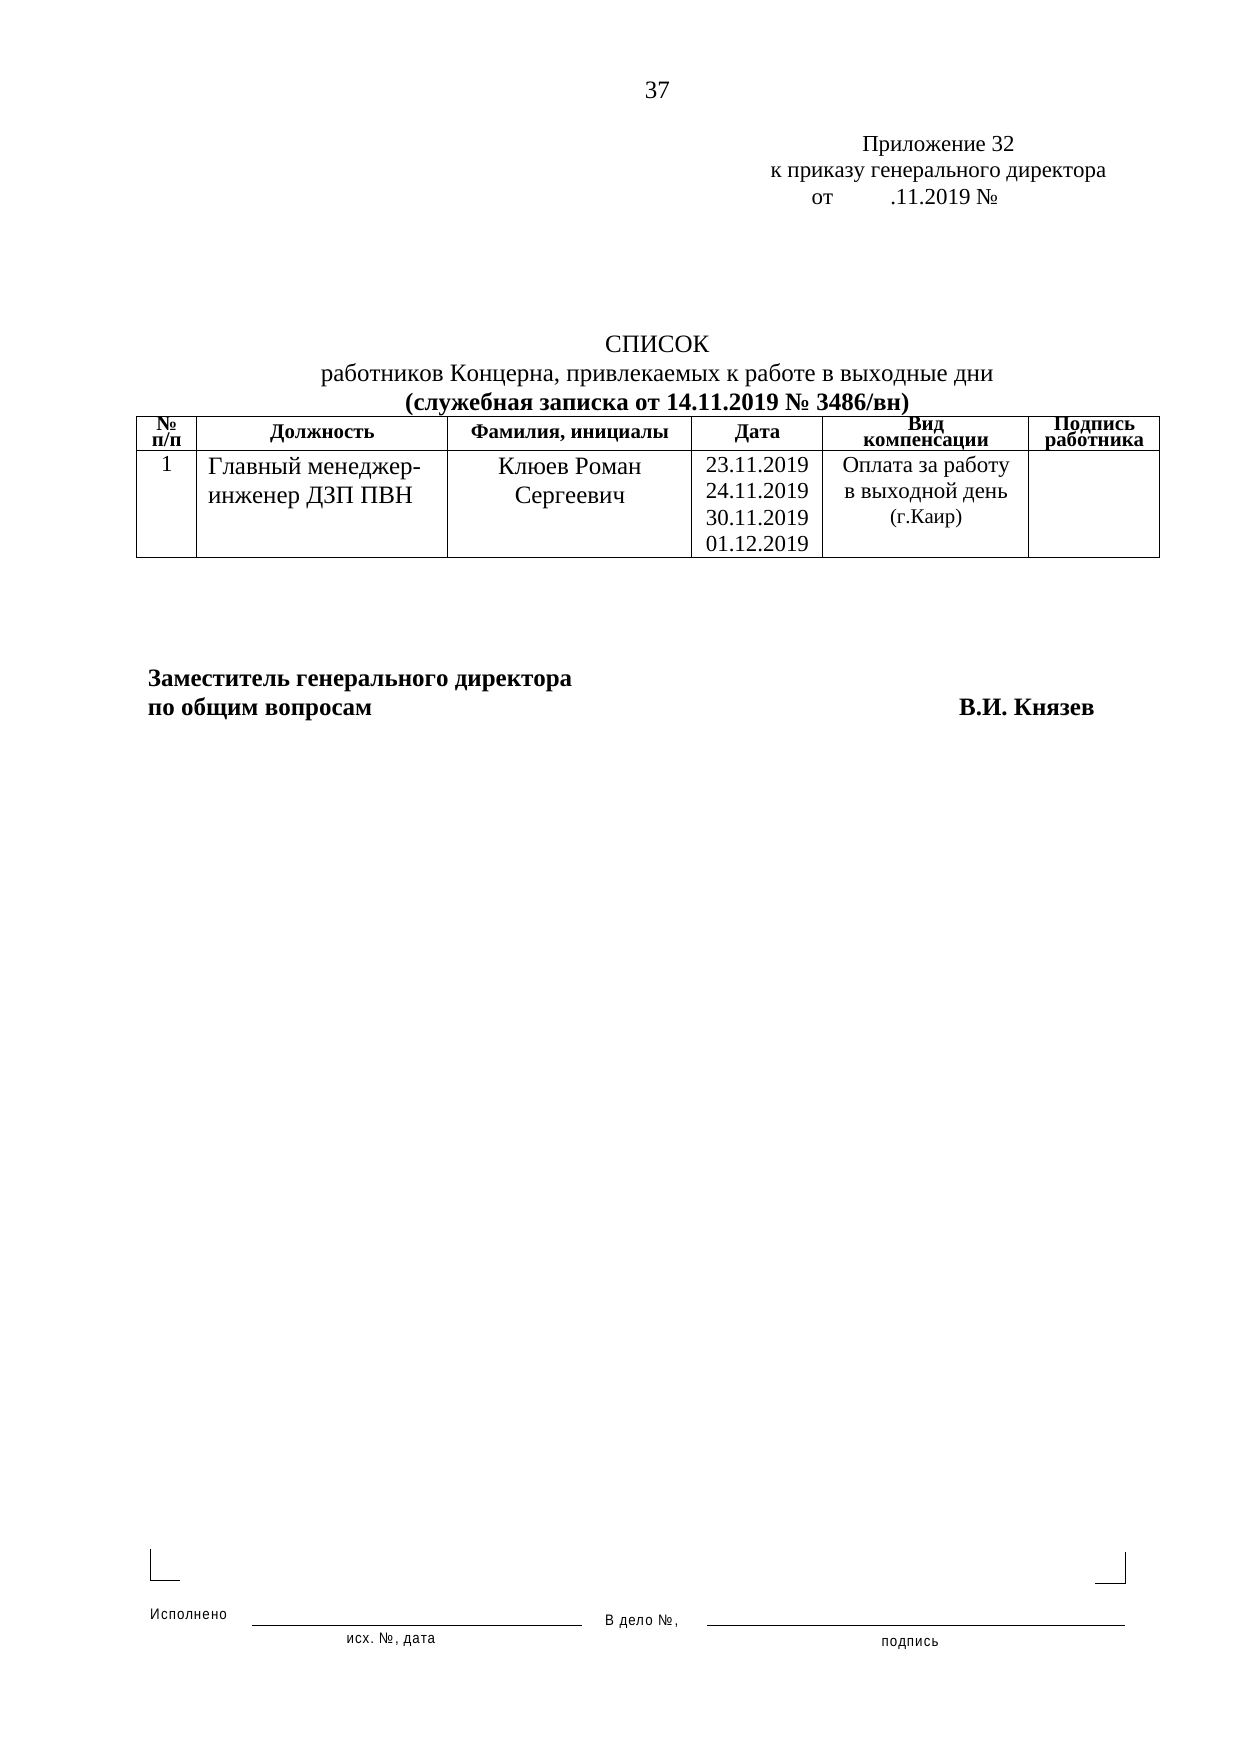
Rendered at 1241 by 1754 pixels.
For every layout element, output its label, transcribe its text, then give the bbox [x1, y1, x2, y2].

text СПИСОК [148, 329, 1166, 358]
text по общим вопросам В.И. Князев [148, 692, 1166, 721]
table_header Подпись работника [1029, 417, 1159, 450]
table_header Дата [692, 417, 822, 450]
text Приложение 32 [710, 130, 1166, 156]
table_cell 23.11.2019 24.11.2019 30.11.2019 01.12.2019 [692, 451, 822, 557]
text (служебная записка от 14.11.2019 № 3486/вн) [148, 387, 1166, 416]
text от .11.2019 № [784, 183, 1166, 209]
table_header Фамилия, инициалы [448, 417, 691, 450]
table_header Вид компенсации [823, 417, 1028, 450]
table_header Должность [197, 417, 447, 450]
table_cell Главный менеджер-инженер ДЗП ПВН [197, 451, 447, 557]
text Заместитель генерального директора [148, 663, 1166, 692]
table_cell Оплата за работу в выходной день (г.Каир) [823, 451, 1028, 557]
table_cell 1 [137, 451, 196, 557]
text к приказу генерального директора [710, 156, 1166, 183]
text работников Концерна, привлекаемых к работе в выходные дни [148, 358, 1166, 387]
table_cell Клюев Роман Сергеевич [448, 451, 691, 557]
table_cell [1029, 451, 1159, 557]
table_header № п/п [137, 417, 196, 450]
